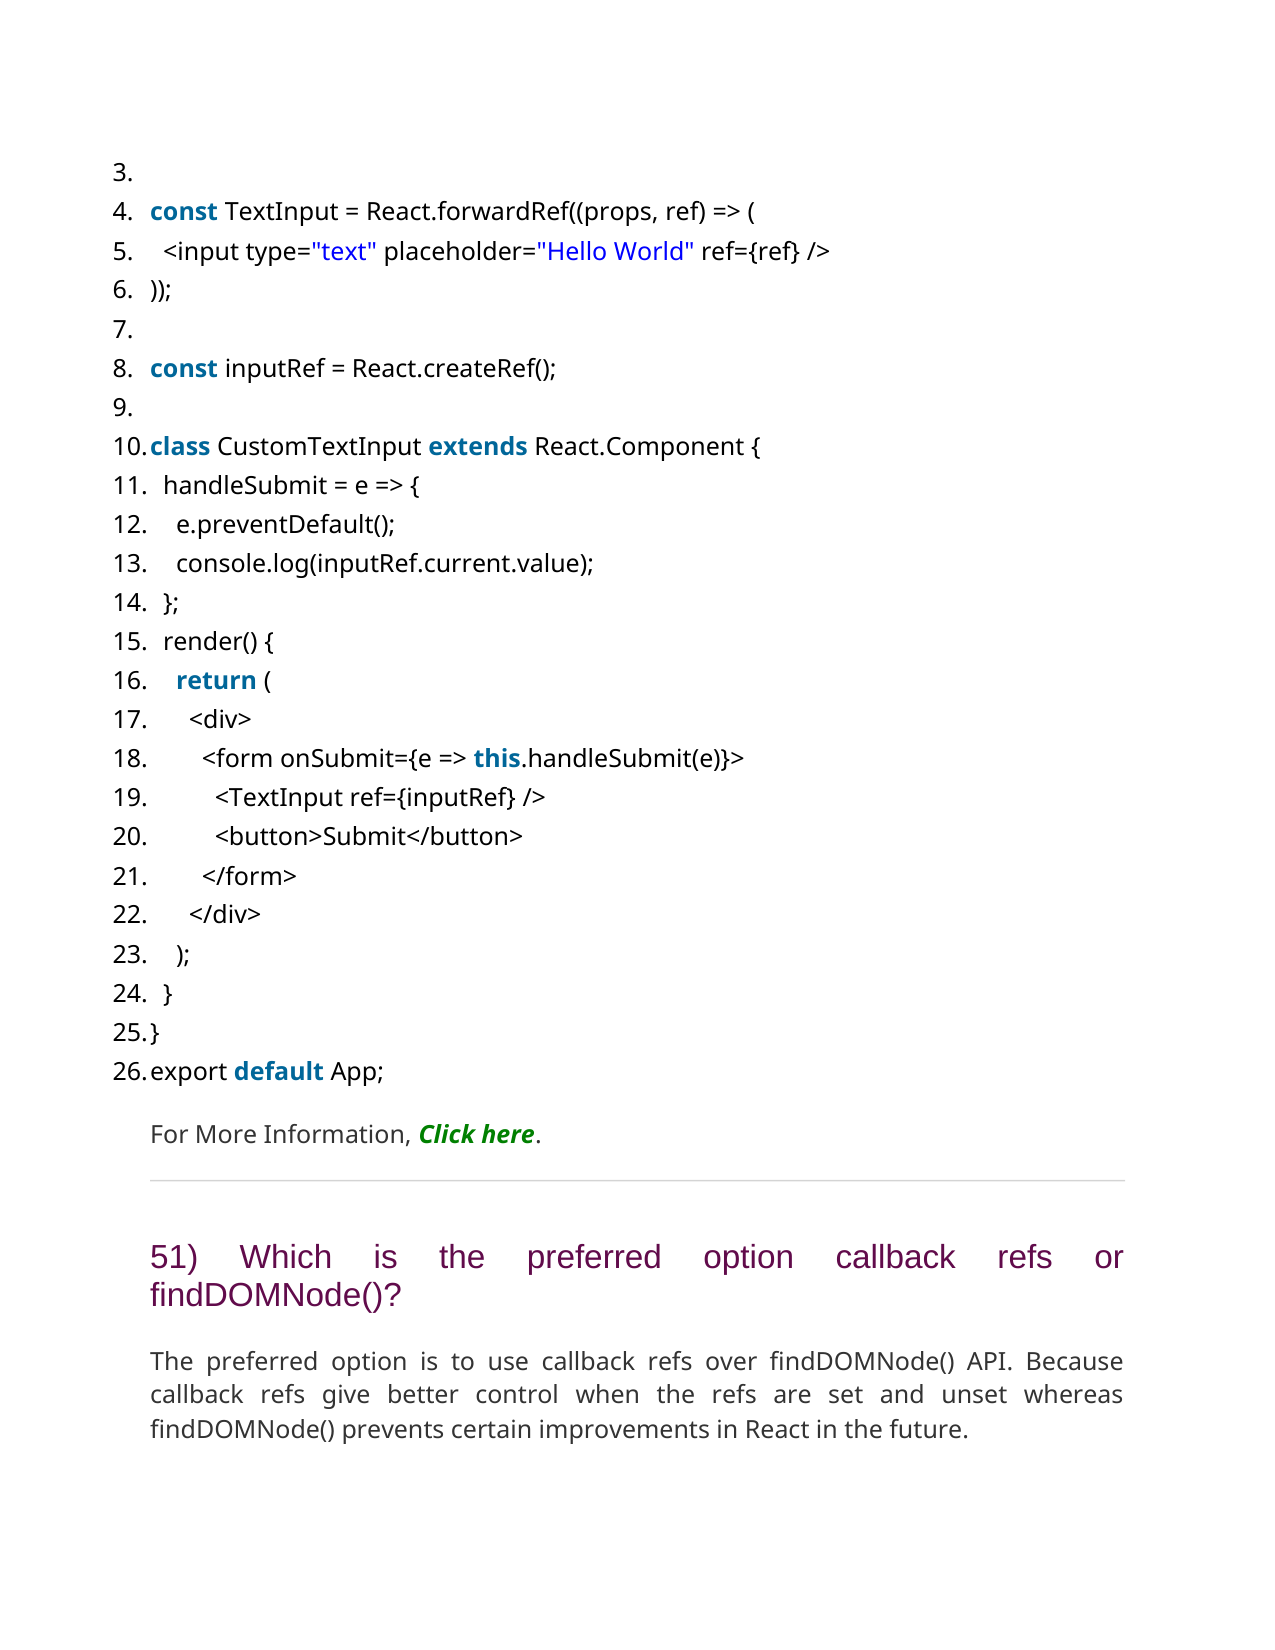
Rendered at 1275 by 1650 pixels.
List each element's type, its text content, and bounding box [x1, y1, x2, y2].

list const inputRef = React.createRef(); [112, 345, 1125, 384]
list render() { [112, 619, 1125, 658]
list <TextInput ref={inputRef} /> [112, 775, 1125, 814]
list } [112, 970, 1125, 1009]
list <form onSubmit={e => this.handleSubmit(e)}> [112, 736, 1125, 775]
list console.log(inputRef.current.value); [112, 541, 1125, 580]
list )); [112, 267, 1125, 306]
list </div> [112, 892, 1125, 931]
text The preferred option is to use callback refs over findDOMNode() API. Because callback refs give better control when the refs are set and unset whereas findDOMNode() prevents certain improvements in React in the future. [150, 1343, 1125, 1445]
list <div> [112, 697, 1125, 736]
list }; [112, 580, 1125, 619]
list e.preventDefault(); [112, 502, 1125, 541]
text For More Information, Click here. [150, 1117, 1125, 1151]
list <input type="text" placeholder="Hello World" ref={ref} /> [112, 228, 1125, 267]
list ); [112, 931, 1125, 970]
list class CustomTextInput extends React.Component { [112, 423, 1125, 462]
list export default App; [112, 1048, 1125, 1087]
text 51) Which is the preferred option callback refs or findDOMNode()? [150, 1237, 1125, 1314]
list return ( [112, 658, 1125, 697]
list } [112, 1009, 1125, 1048]
list handleSubmit = e => { [112, 462, 1125, 502]
list const TextInput = React.forwardRef((props, ref) => ( [112, 189, 1125, 228]
list <button>Submit</button> [112, 814, 1125, 853]
list </form> [112, 853, 1125, 892]
